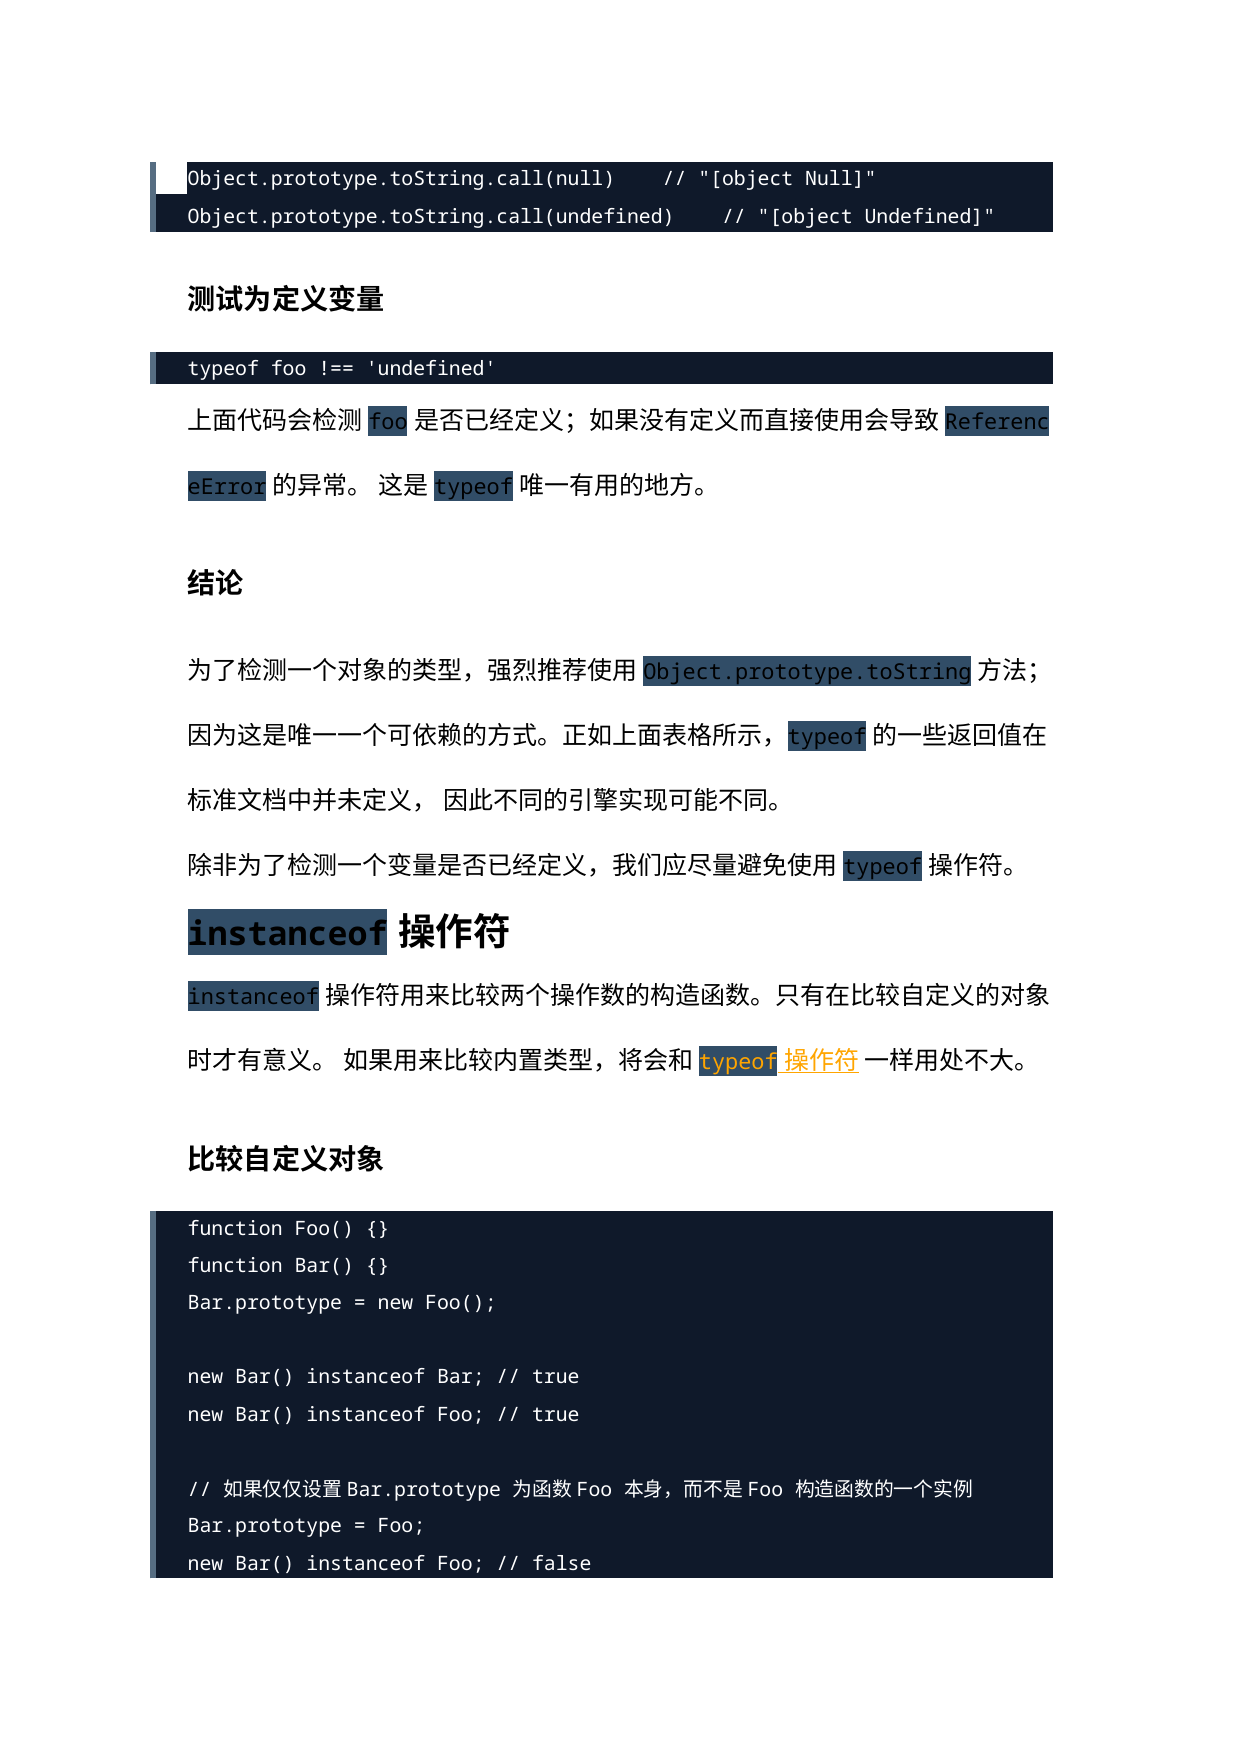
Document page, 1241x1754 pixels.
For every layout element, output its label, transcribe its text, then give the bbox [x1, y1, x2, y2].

text 上面代码会检测 foo 是否已经定义；如果没有定义而直接使用会导致 ReferenceError 的异常。 这是 typeof 唯一有用的地方。 [187, 386, 1053, 516]
text typeof foo !== 'undefined' [156, 352, 1053, 384]
text Bar.prototype = Foo; [156, 1509, 1053, 1541]
text Bar.prototype = new Foo(); [156, 1286, 1053, 1318]
text Object.prototype.toString.call(null) // "[object Null]" [187, 162, 1053, 194]
text 除非为了检测一个变量是否已经定义，我们应尽量避免使用 typeof 操作符。 [187, 831, 1053, 896]
text 结论 [187, 549, 1053, 614]
text new Bar() instanceof Bar; // true [156, 1360, 1053, 1393]
text Object.prototype.toString.call(undefined) // "[object Undefined]" [156, 199, 1053, 232]
text instanceof 操作符 [187, 896, 1053, 961]
text instanceof 操作符用来比较两个操作数的构造函数。只有在比较自定义的对象时才有意义。 如果用来比较内置类型，将会和 typeof 操作符 一样用处不大。 [187, 961, 1053, 1091]
text 为了检测一个对象的类型，强烈推荐使用 Object.prototype.toString 方法； 因为这是唯一一个可依赖的方式。正如上面表格所示，typeof 的一些返回值在标准文档中并未定义， 因此不同的引擎实现可能不同。 [187, 636, 1053, 831]
text // 如果仅仅设置 Bar.prototype 为函数 Foo 本身，而不是 Foo 构造函数的一个实例 [156, 1472, 1053, 1504]
text 测试为定义变量 [187, 265, 1053, 330]
text function Bar() {} [156, 1248, 1053, 1281]
text new Bar() instanceof Foo; // true [156, 1397, 1053, 1430]
text function Foo() {} [156, 1211, 1053, 1244]
text 比较自定义对象 [187, 1124, 1053, 1189]
text new Bar() instanceof Foo; // false [156, 1546, 1053, 1578]
